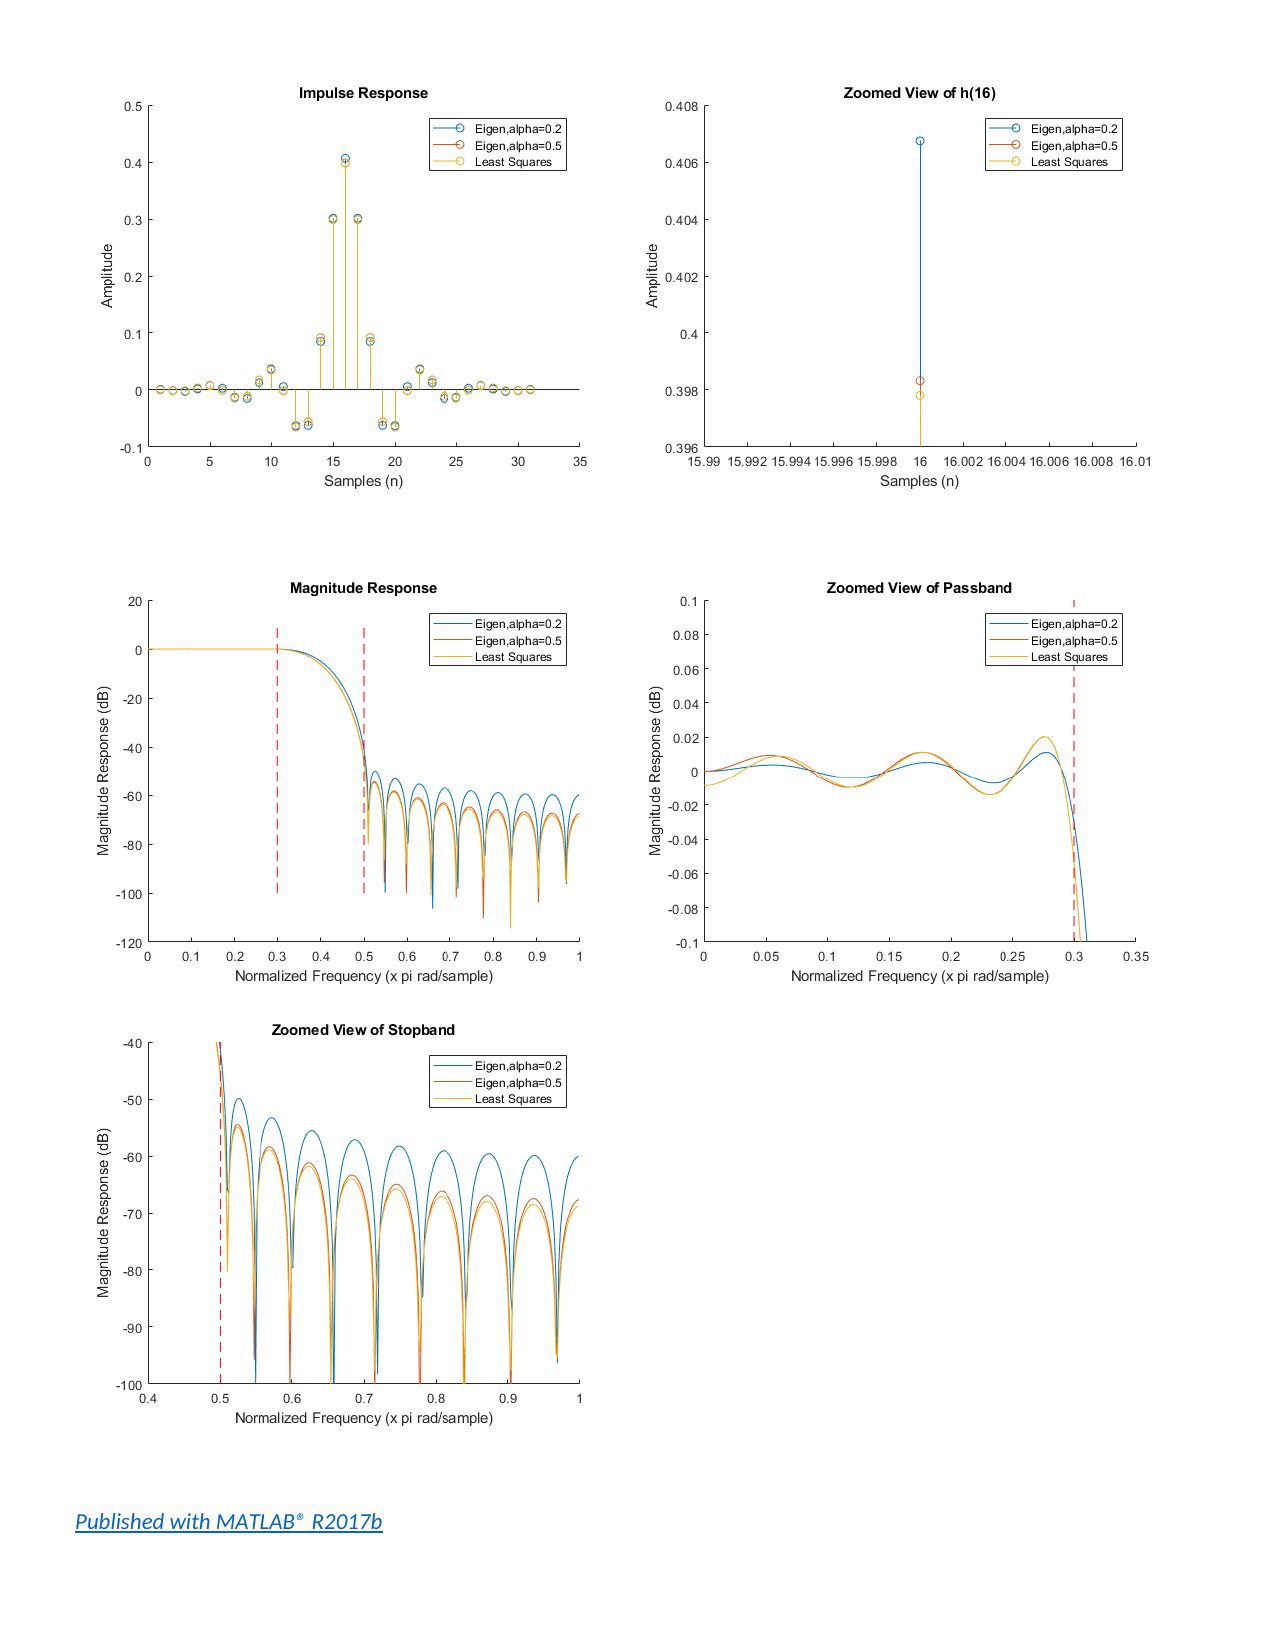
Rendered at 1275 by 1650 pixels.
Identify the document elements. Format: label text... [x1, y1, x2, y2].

picture [75, 1012, 632, 1429]
text Published with MATLAB® R2017b [75, 1507, 1200, 1535]
picture [75, 75, 1188, 492]
picture [75, 570, 1188, 987]
